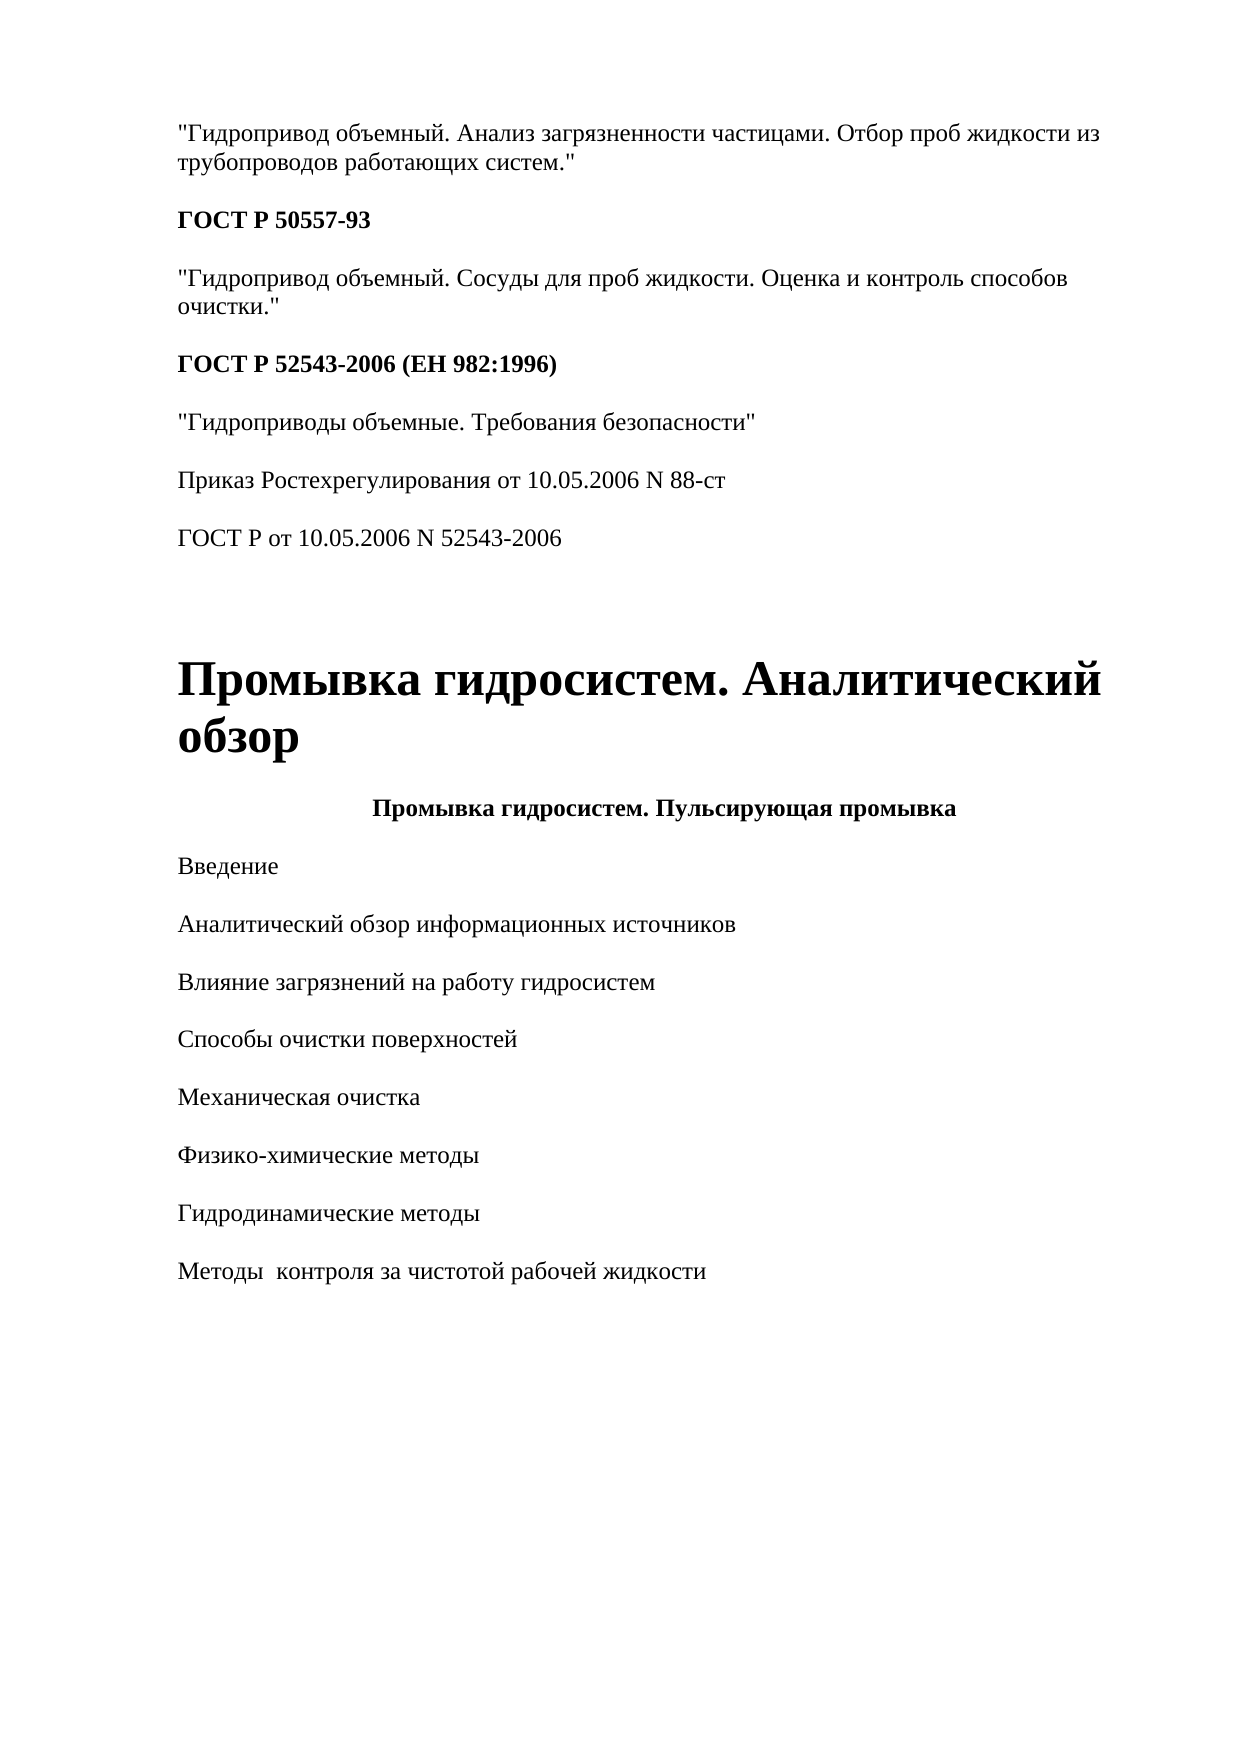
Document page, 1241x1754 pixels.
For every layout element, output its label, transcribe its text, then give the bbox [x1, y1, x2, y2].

text Промывка гидросистем. Пульсирующая промывка [177, 793, 1152, 822]
text "Гидропривод объемный. Анализ загрязненности частицами. Отбор проб жидкости из трубопроводов работающих систем." [177, 118, 1152, 176]
text "Гидропривод объемный. Сосуды для проб жидкости. Оценка и контроль способов очистки." [177, 263, 1152, 320]
text Промывка гидросистем. Аналитический обзор [177, 649, 1152, 764]
text ГОСТ Р 52543-2006 (ЕН 982:1996) [177, 349, 1152, 378]
text Введение [177, 851, 1152, 879]
text Гидродинамические методы [177, 1198, 1152, 1227]
text Механическая очистка [177, 1082, 1152, 1111]
text Приказ Ростехрегулирования от 10.05.2006 N 88-ст [177, 465, 1152, 494]
text Способы очистки поверхностей [177, 1024, 1152, 1053]
text "Гидроприводы объемные. Требования безопасности" [177, 407, 1152, 436]
text Аналитический обзор информационных источников [177, 909, 1152, 937]
text Методы контроля за чистотой рабочей жидкости [177, 1256, 1152, 1285]
text ГОСТ Р от 10.05.2006 N 52543-2006 [177, 523, 1152, 552]
text Влияние загрязнений на работу гидросистем [177, 967, 1152, 995]
text Физико-химические методы [177, 1140, 1152, 1169]
text ГОСТ Р 50557-93 [177, 205, 1152, 233]
